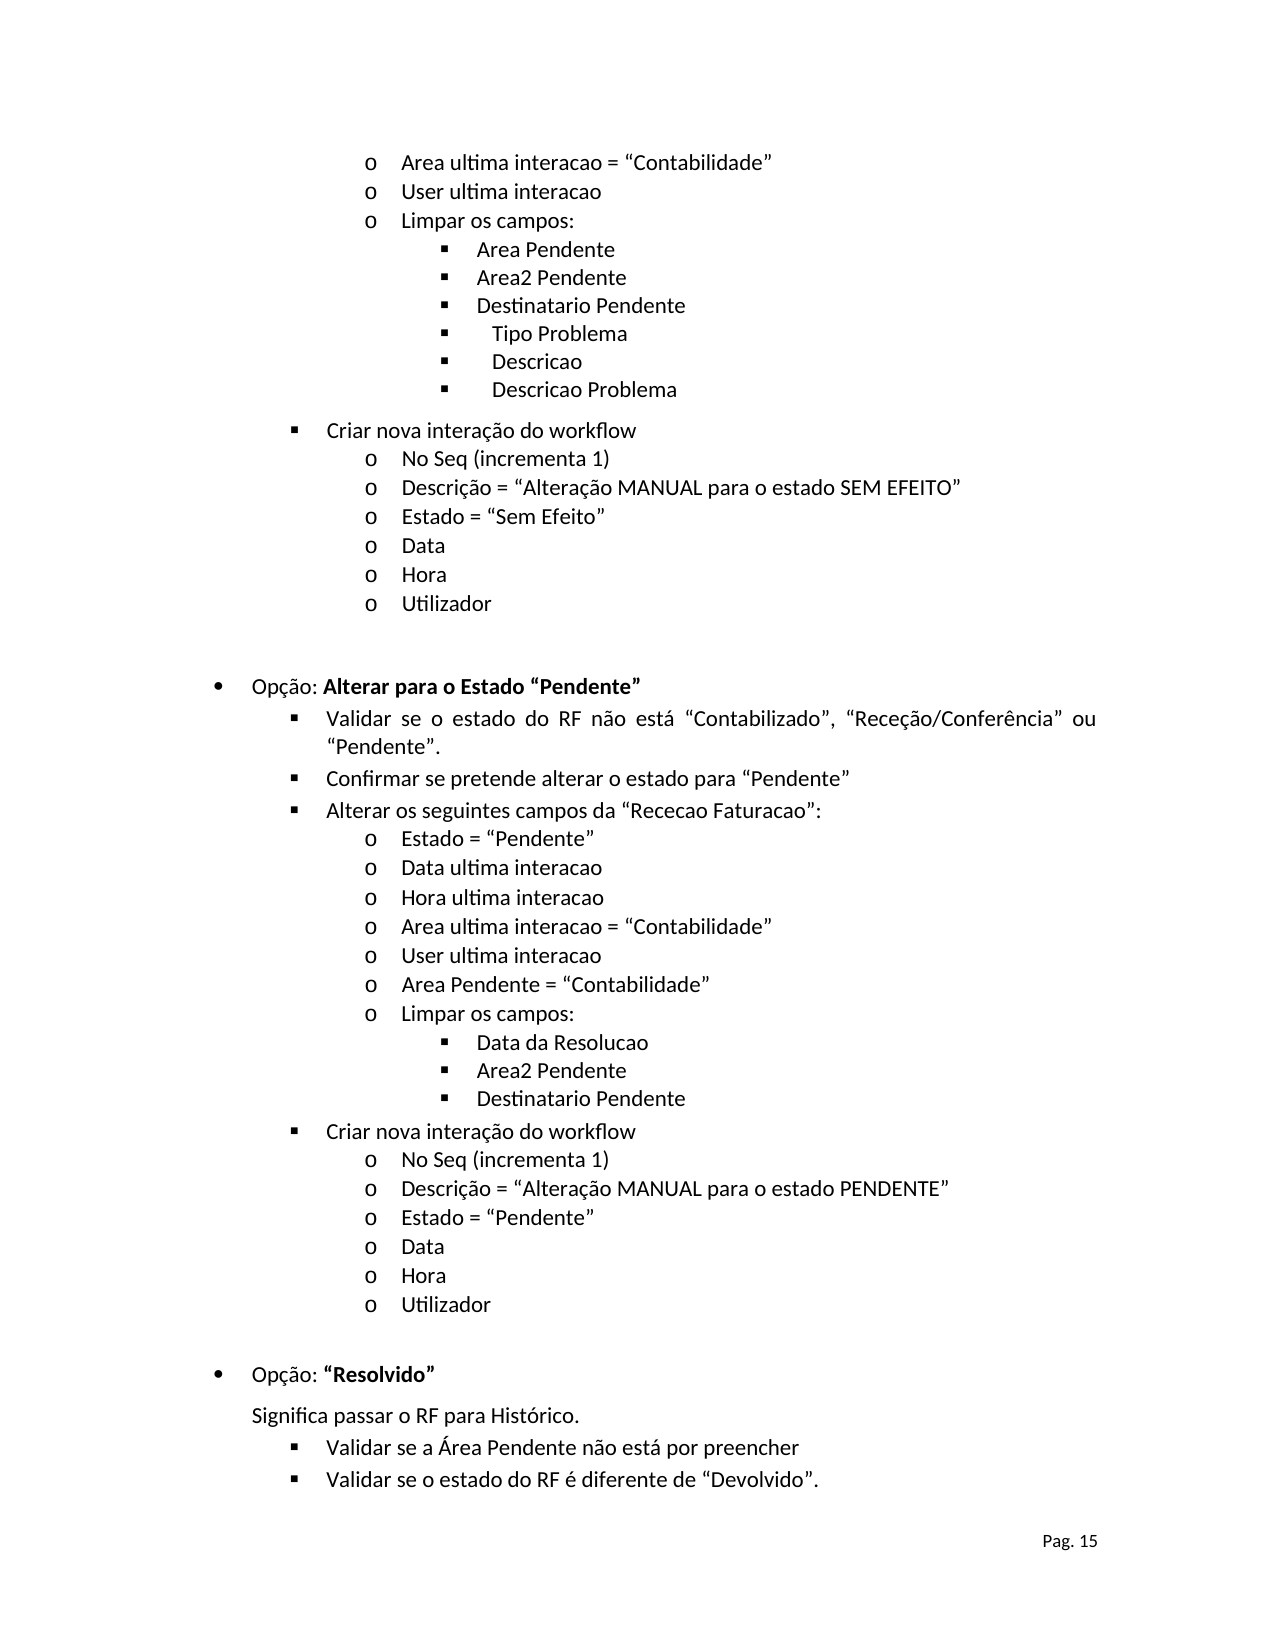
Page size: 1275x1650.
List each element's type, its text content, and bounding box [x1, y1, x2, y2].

list Criar nova interação do workflow [289, 416, 1098, 444]
list Destinatario Pendente [439, 1084, 1098, 1113]
list Confirmar se pretende alterar o estado para “Pendente” [289, 764, 1098, 792]
list Hora [364, 1261, 1098, 1291]
list No Seq (incrementa 1) [364, 444, 1098, 473]
list Utilizador [364, 1291, 1098, 1320]
list Descrição = “Alteração MANUAL para o estado PENDENTE” [364, 1174, 1098, 1203]
list Opção: Alterar para o Estado “Pendente” [214, 672, 1098, 700]
list Limpar os campos: [364, 206, 1098, 235]
list Area2 Pendente [439, 1057, 1098, 1084]
list Opção: “Resolvido” [214, 1360, 1098, 1388]
list Utilizador [364, 589, 1098, 619]
list User ultima interacao [364, 177, 1098, 206]
list Alterar os seguintes campos da “Rececao Faturacao”: [289, 796, 1098, 824]
list Data ultima interacao [364, 853, 1098, 883]
list Data [364, 1232, 1098, 1261]
list Area ultima interacao = “Contabilidade” [364, 148, 1098, 177]
list Validar se o estado do RF é diferente de “Devolvido”. [289, 1465, 1098, 1493]
list Area Pendente [439, 235, 1098, 263]
list User ultima interacao [364, 941, 1098, 970]
list No Seq (incrementa 1) [364, 1145, 1098, 1174]
list Area2 Pendente [439, 263, 1098, 291]
list Validar se a Área Pendente não está por preencher [289, 1433, 1098, 1461]
list Validar se o estado do RF não está “Contabilizado”, “Receção/Conferência” ou “Pendente”. [289, 704, 1098, 760]
list Significa passar o RF para Histórico. [252, 1401, 1098, 1429]
list Estado = “Pendente” [364, 824, 1098, 853]
list Data [364, 531, 1098, 560]
list Data da Resolucao [439, 1028, 1098, 1057]
list Descricao Problema [439, 375, 1098, 403]
list Area ultima interacao = “Contabilidade” [364, 912, 1098, 941]
list Limpar os campos: [364, 999, 1098, 1028]
list Destinatario Pendente [439, 291, 1098, 319]
list Estado = “Pendente” [364, 1203, 1098, 1232]
list Descricao [439, 347, 1098, 375]
list Hora ultima interacao [364, 883, 1098, 912]
list Tipo Problema [439, 319, 1098, 347]
list Criar nova interação do workflow [289, 1117, 1098, 1145]
list Area Pendente = “Contabilidade” [364, 970, 1098, 999]
list Estado = “Sem Efeito” [364, 502, 1098, 531]
list Hora [364, 560, 1098, 589]
list Descrição = “Alteração MANUAL para o estado SEM EFEITO” [364, 473, 1098, 502]
